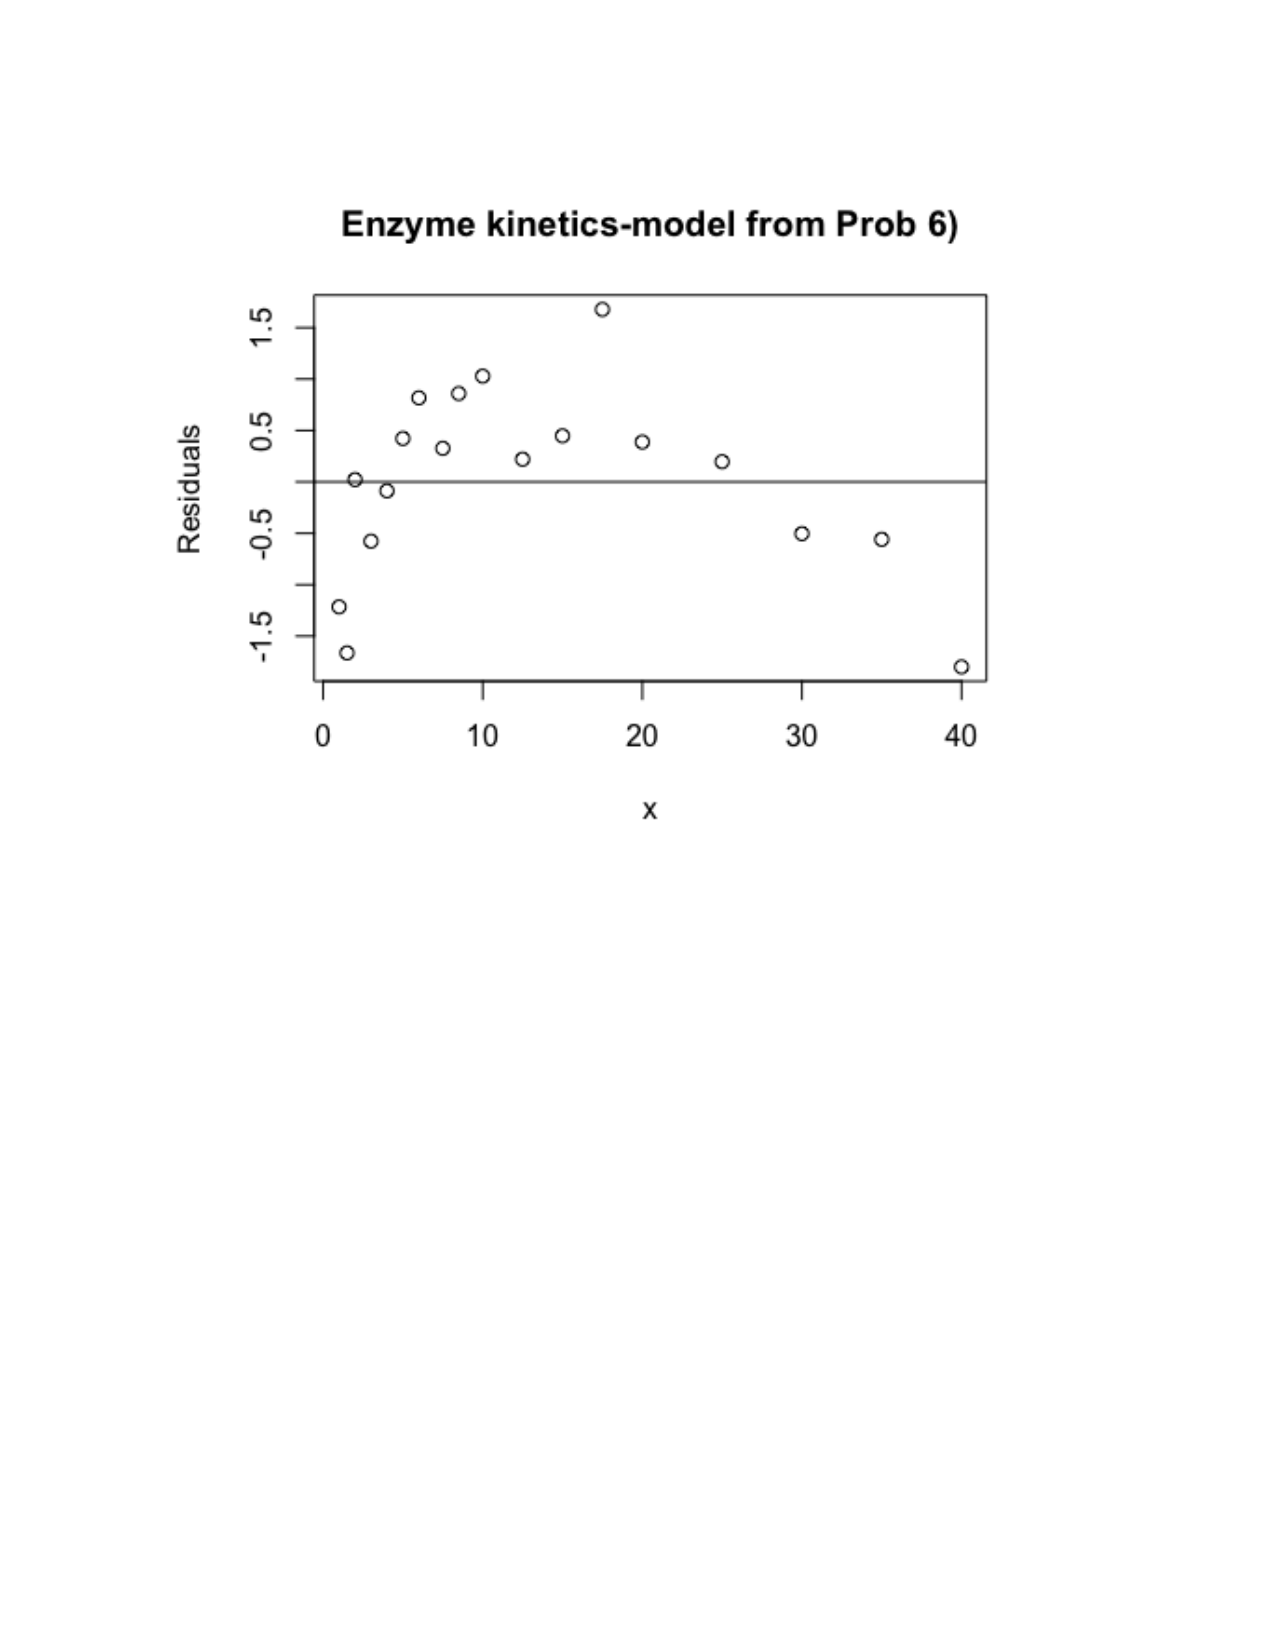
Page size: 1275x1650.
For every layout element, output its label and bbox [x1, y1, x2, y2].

picture [168, 150, 1062, 864]
